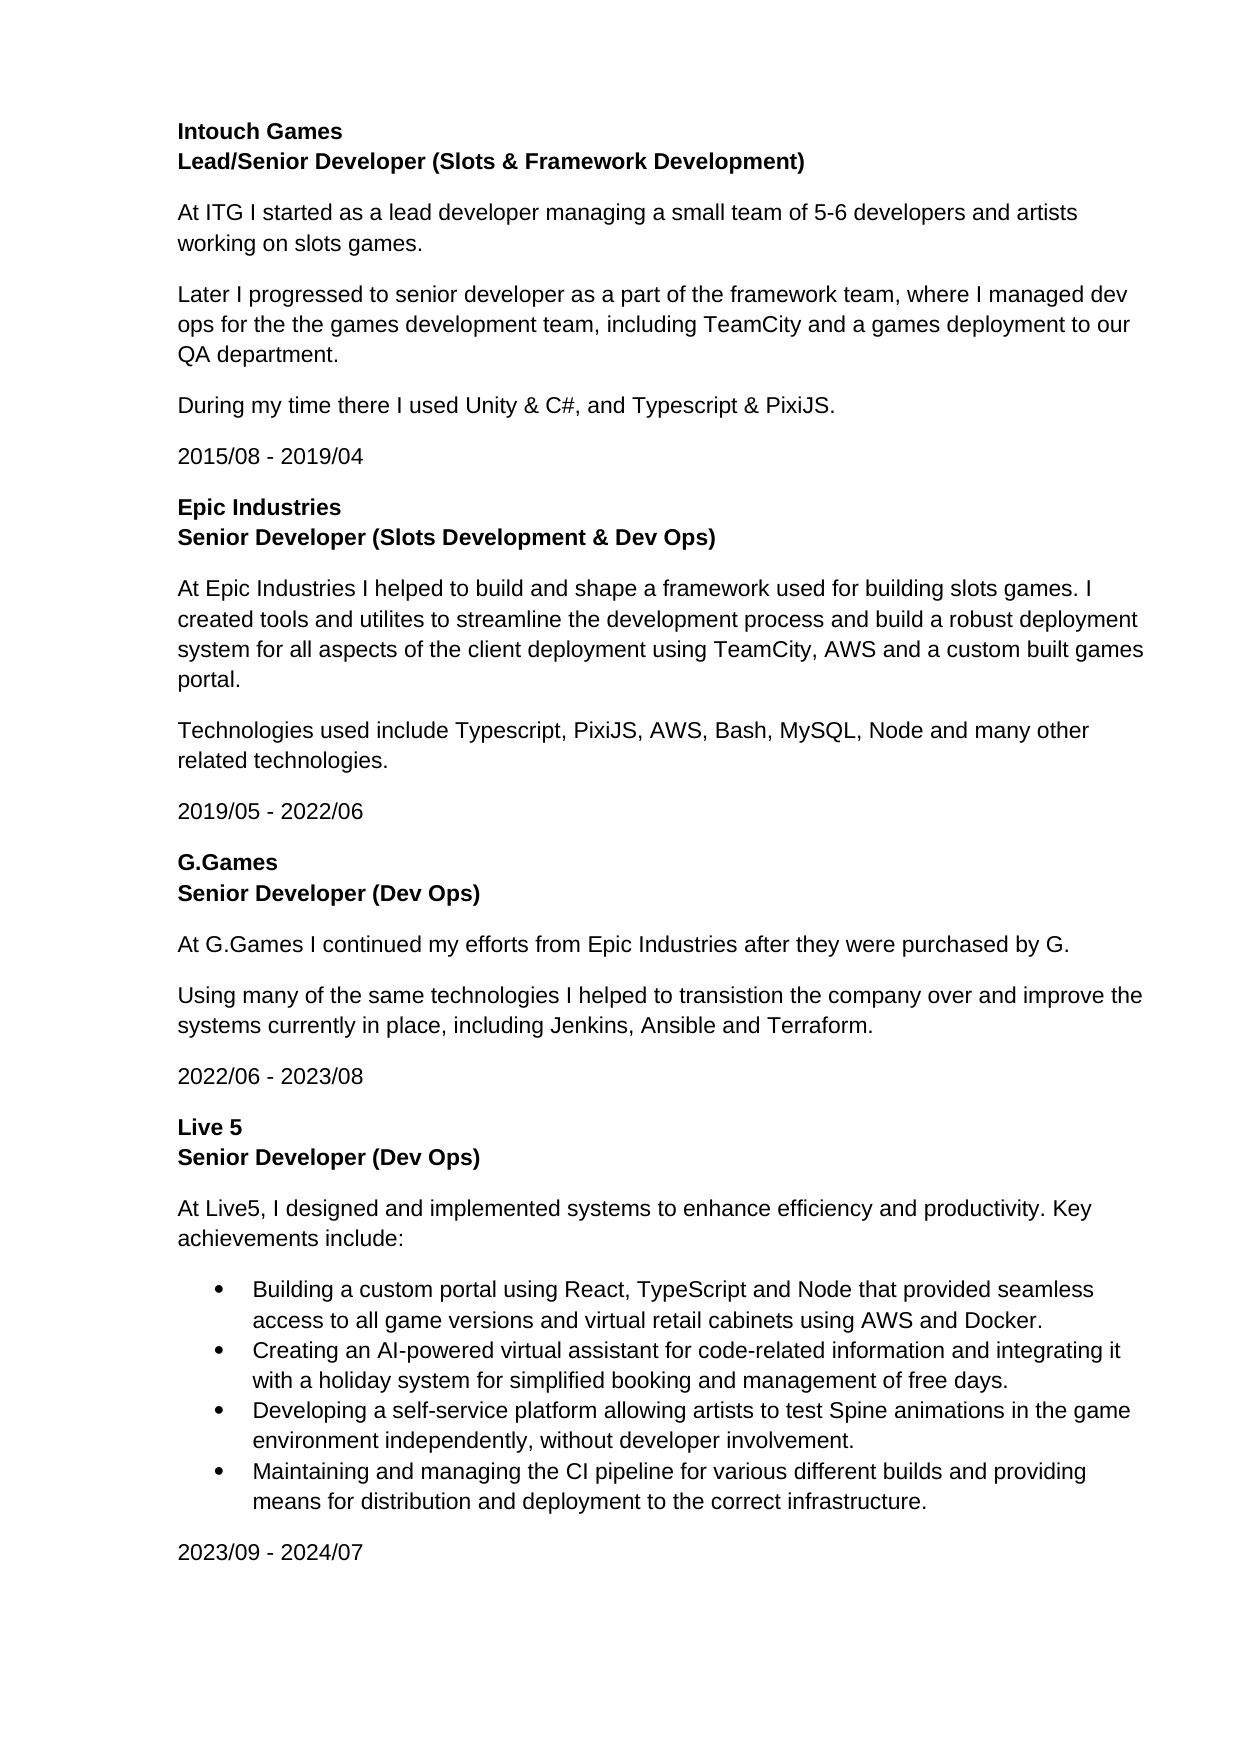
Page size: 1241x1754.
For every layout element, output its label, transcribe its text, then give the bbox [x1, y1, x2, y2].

text Later I progressed to senior developer as a part of the framework team, where I managed dev ops for the the games development team, including TeamCity and a games deployment to our QA department. [177, 281, 1152, 367]
text 2022/06 - 2023/08 [177, 1063, 1152, 1089]
text Technologies used include Typescript, PixiJS, AWS, Bash, MySQL, Node and many other related technologies. [177, 717, 1152, 774]
text At G.Games I continued my efforts from Epic Industries after they were purchased by G. [177, 931, 1152, 957]
text G.Games Senior Developer (Dev Ops) [177, 849, 1152, 906]
text 2023/09 - 2024/07 [177, 1539, 1152, 1565]
list Building a custom portal using React, TypeScript and Node that provided seamless access to all game versions and virtual retail cabinets using AWS and Docker. [215, 1276, 1152, 1333]
list Creating an AI-powered virtual assistant for code-related information and integrating it with a holiday system for simplified booking and management of free days. [215, 1337, 1152, 1393]
text Using many of the same technologies I helped to transistion the company over and improve the systems currently in place, including Jenkins, Ansible and Terraform. [177, 982, 1152, 1038]
text 2019/05 - 2022/06 [177, 798, 1152, 825]
text During my time there I used Unity & C#, and Typescript & PixiJS. [177, 392, 1152, 418]
text 2015/08 - 2019/04 [177, 443, 1152, 469]
text Live 5 Senior Developer (Dev Ops) [177, 1114, 1152, 1171]
text At ITG I started as a lead developer managing a small team of 5-6 developers and artists working on slots games. [177, 199, 1152, 256]
text Intouch Games Lead/Senior Developer (Slots & Framework Development) [177, 118, 1152, 175]
text At Live5, I designed and implemented systems to enhance efficiency and productivity. Key achievements include: [177, 1195, 1152, 1252]
text Epic Industries Senior Developer (Slots Development & Dev Ops) [177, 494, 1152, 551]
list Developing a self-service platform allowing artists to test Spine animations in the game environment independently, without developer involvement. [215, 1397, 1152, 1454]
list Maintaining and managing the CI pipeline for various different builds and providing means for distribution and deployment to the correct infrastructure. [215, 1458, 1152, 1514]
text At Epic Industries I helped to build and shape a framework used for building slots games. I created tools and utilites to streamline the development process and build a robust deployment system for all aspects of the client deployment using TeamCity, AWS and a custom built games portal. [177, 575, 1152, 692]
